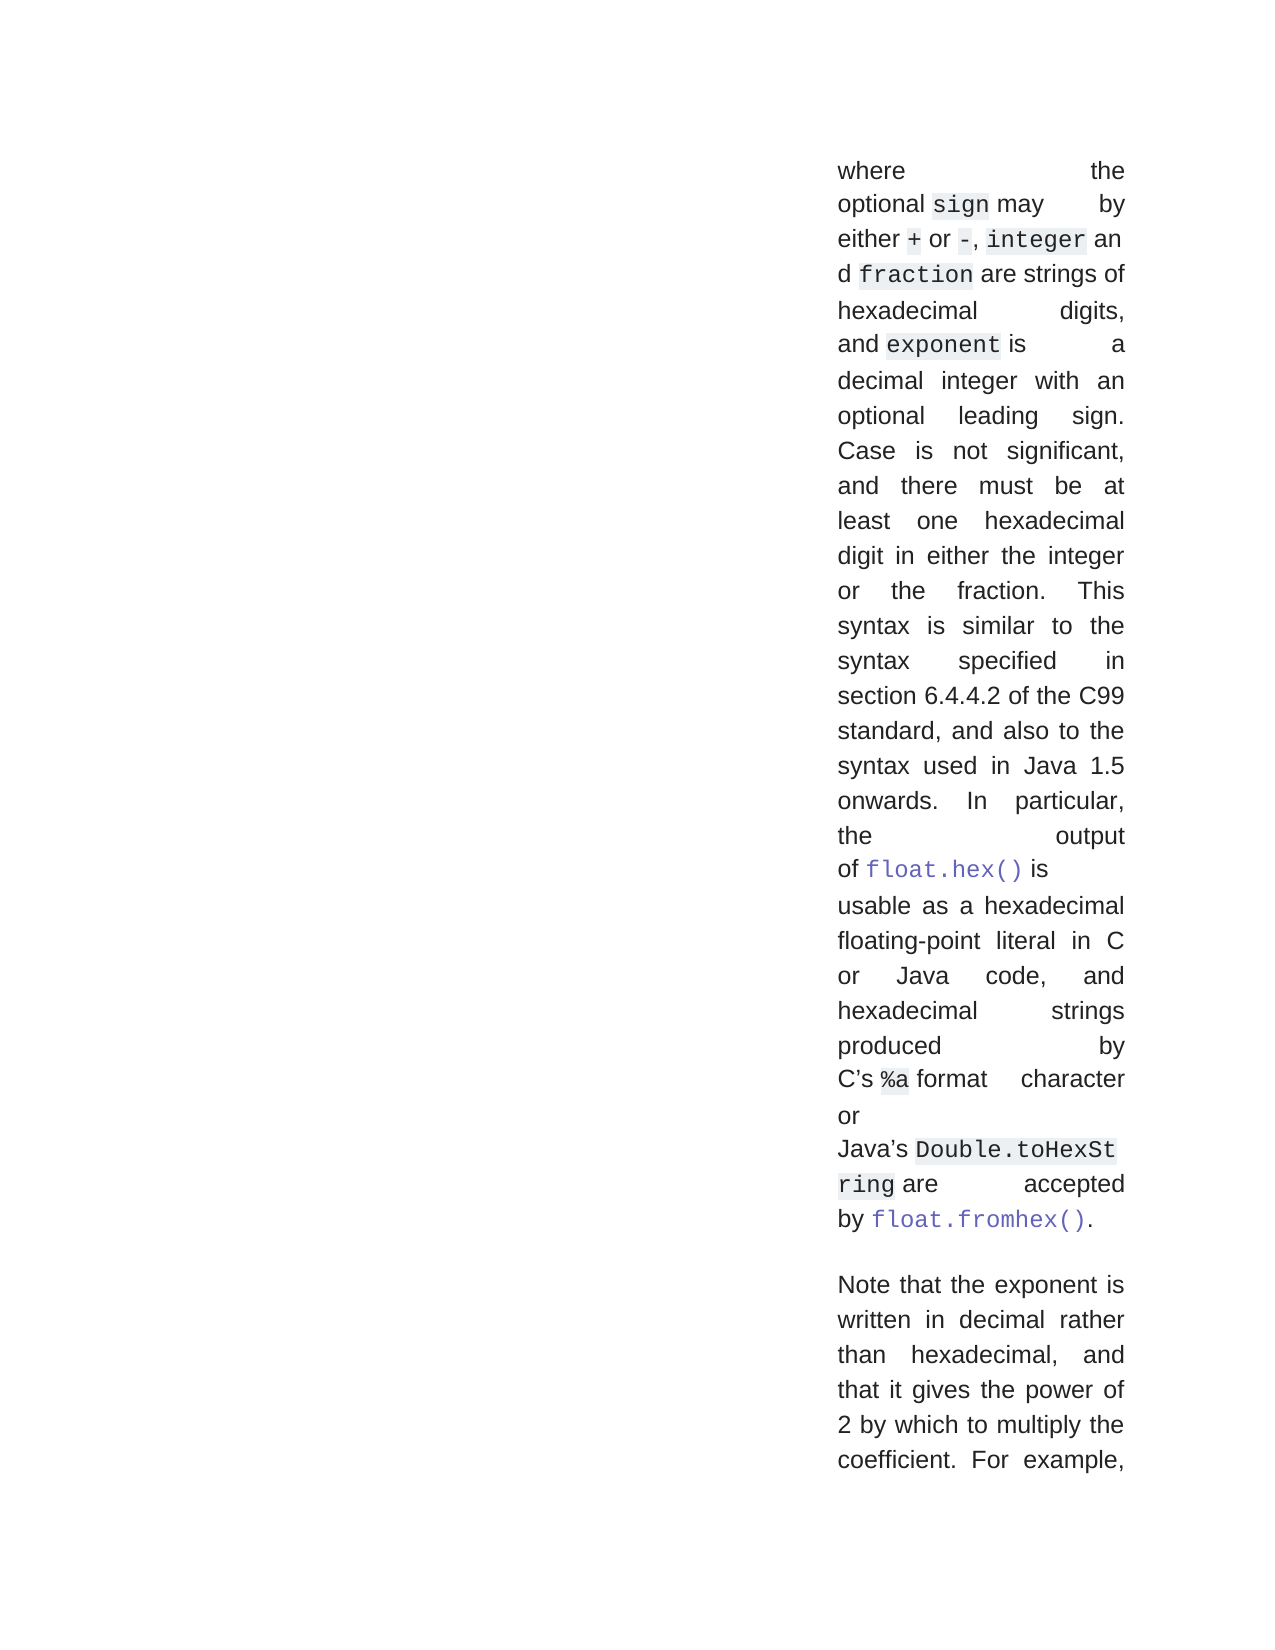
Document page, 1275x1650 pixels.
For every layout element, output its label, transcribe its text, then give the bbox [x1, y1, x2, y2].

text where the optional sign may by either + or -, integer and fraction are strings of hexadecimal digits, and exponent is a decimal integer with an optional leading sign. Case is not significant, and there must be at least one hexadecimal digit in either the integer or the fraction. This syntax is similar to the syntax specified in section 6.4.4.2 of the C99 standard, and also to the syntax used in Java 1.5 onwards. In particular, the output of float.hex() is usable as a hexadecimal floating-point literal in C or Java code, and hexadecimal strings produced by C’s %a format character or Java’s Double.toHexString are accepted by float.fromhex(). [837, 150, 1125, 1235]
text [837, 1264, 1125, 1474]
